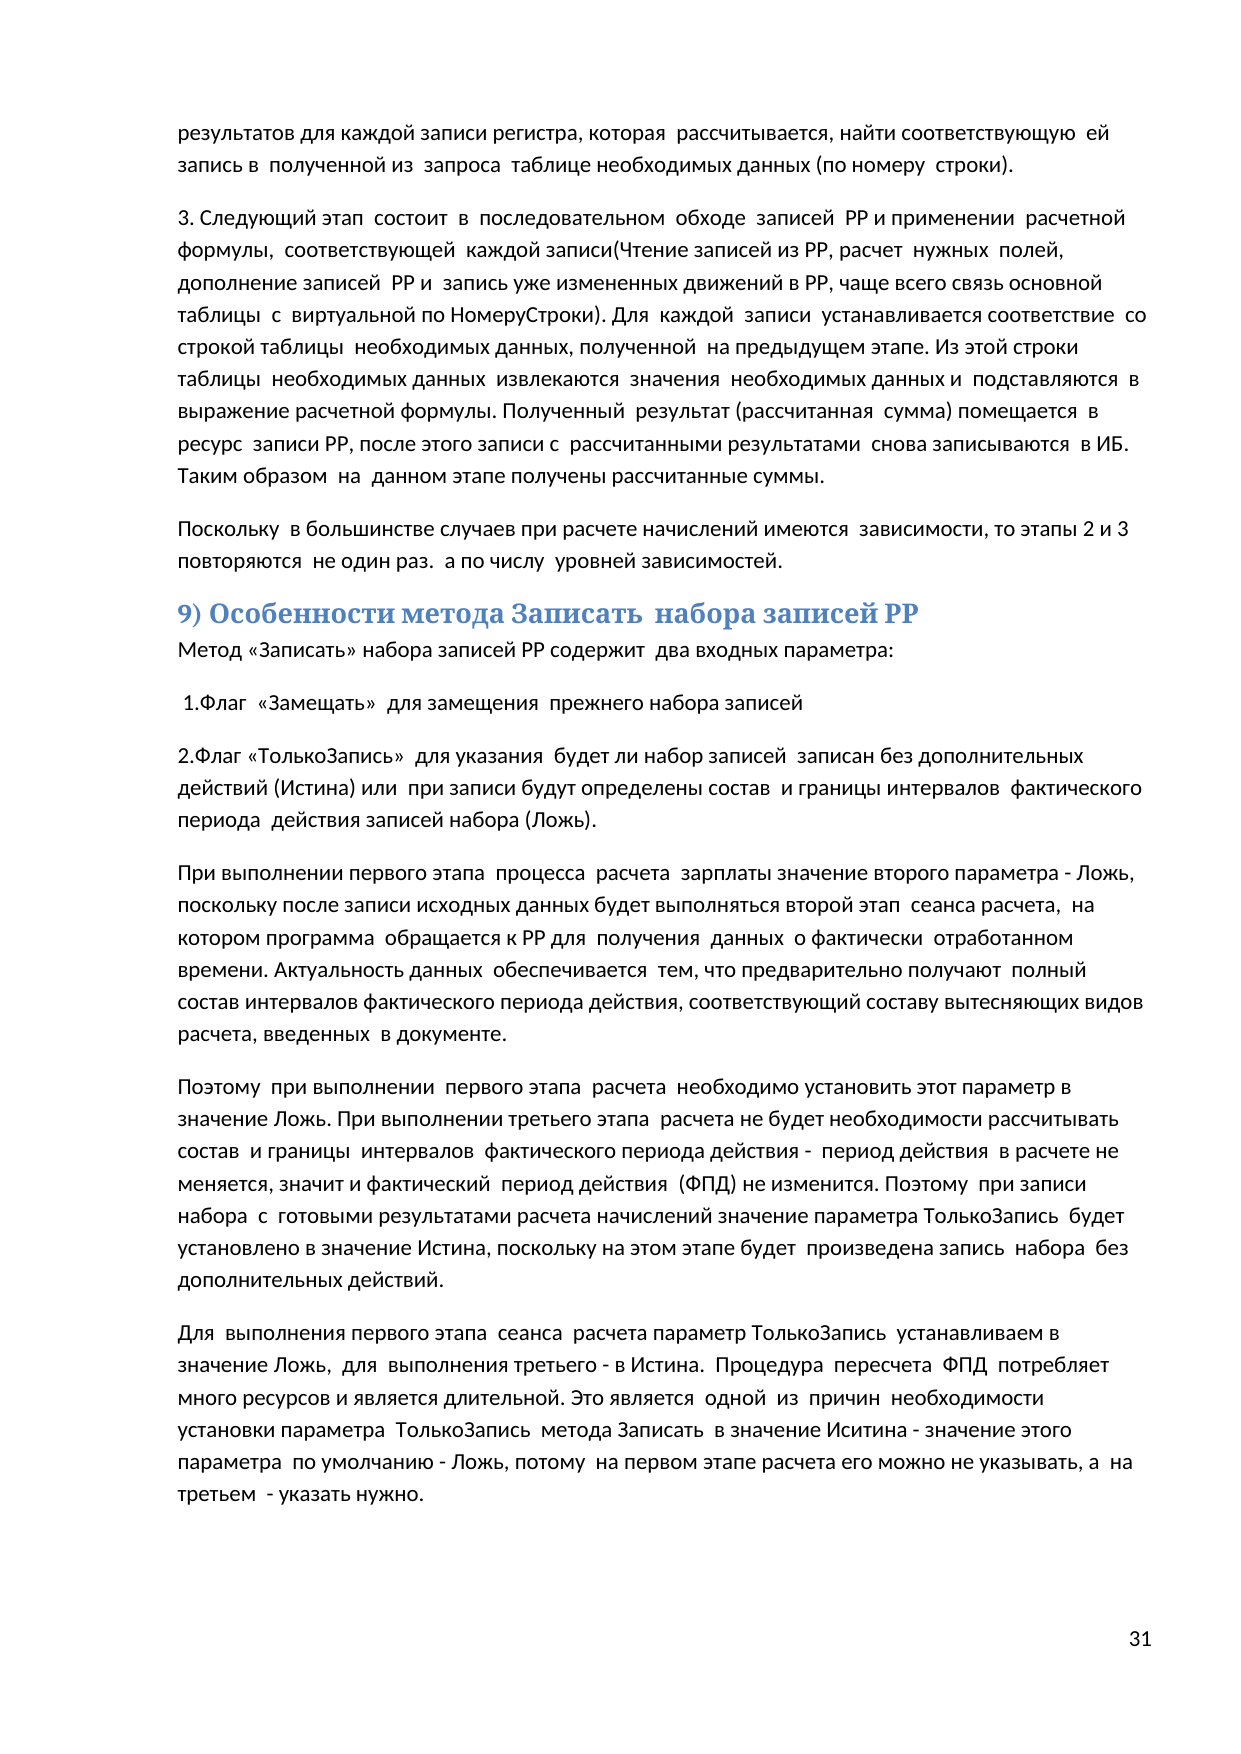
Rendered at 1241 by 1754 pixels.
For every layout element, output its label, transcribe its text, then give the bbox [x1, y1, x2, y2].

text 1.Флаг «Замещать» для замещения прежнего набора записей [177, 688, 1152, 716]
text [177, 118, 1152, 178]
text При выполнении первого этапа процесса расчета зарплаты значение второго параметра - Ложь, поскольку после записи исходных данных будет выполняться второй этап сеанса расчета, на котором программа обращается к РР для получения данных о фактически отработанном времени. Актуальность данных обеспечивается тем, что предварительно получают полный состав интервалов фактического периода действия, соответствующий составу вытесняющих видов расчета, введенных в документе. [177, 858, 1152, 1047]
text Для выполнения первого этапа сеанса расчета параметр ТолькоЗапись устанавливаем в значение Ложь, для выполнения третьего - в Истина. Процедура пересчета ФПД потребляет много ресурсов и является длительной. Это является одной из причин необходимости установки параметра ТолькоЗапись метода Записать в значение Иситина - значение этого параметра по умолчанию - Ложь, потому на первом этапе расчета его можно не указывать, а на третьем - указать нужно. [177, 1318, 1152, 1507]
text Поскольку в большинстве случаев при расчете начислений имеются зависимости, то этапы 2 и 3 повторяются не один раз. а по числу уровней зависимостей. [177, 514, 1152, 574]
text 2.Флаг «ТолькоЗапись» для указания будет ли набор записей записан без дополнительных действий (Истина) или при записи будут определены состав и границы интервалов фактического периода действия записей набора (Ложь). [177, 741, 1152, 833]
text Поэтому при выполнении первого этапа расчета необходимо установить этот параметр в значение Ложь. При выполнении третьего этапа расчета не будет необходимости рассчитывать состав и границы интервалов фактического периода действия - период действия в расчете не меняется, значит и фактический период действия (ФПД) не изменится. Поэтому при записи набора с готовыми результатами расчета начислений значение параметра ТолькоЗапись будет установлено в значение Истина, поскольку на этом этапе будет произведена запись набора без дополнительных действий. [177, 1072, 1152, 1293]
text Метод «Записать» набора записей РР содержит два входных параметра: [177, 635, 1152, 663]
subtitle 9) Особенности метода Записать набора записей РР [209, 599, 1152, 630]
text 3. Следующий этап состоит в последовательном обходе записей РР и применении расчетной формулы, соответствующей каждой записи(Чтение записей из РР, расчет нужных полей, дополнение записей РР и запись уже измененных движений в РР, чаще всего связь основной таблицы с виртуальной по НомеруСтроки). Для каждой записи устанавливается соответствие со строкой таблицы необходимых данных, полученной на предыдущем этапе. Из этой строки таблицы необходимых данных извлекаются значения необходимых данных и подставляются в выражение расчетной формулы. Полученный результат (рассчитанная сумма) помещается в ресурс записи РР, после этого записи с рассчитанными результатами снова записываются в ИБ. Таким образом на данном этапе получены рассчитанные суммы. [177, 203, 1152, 489]
